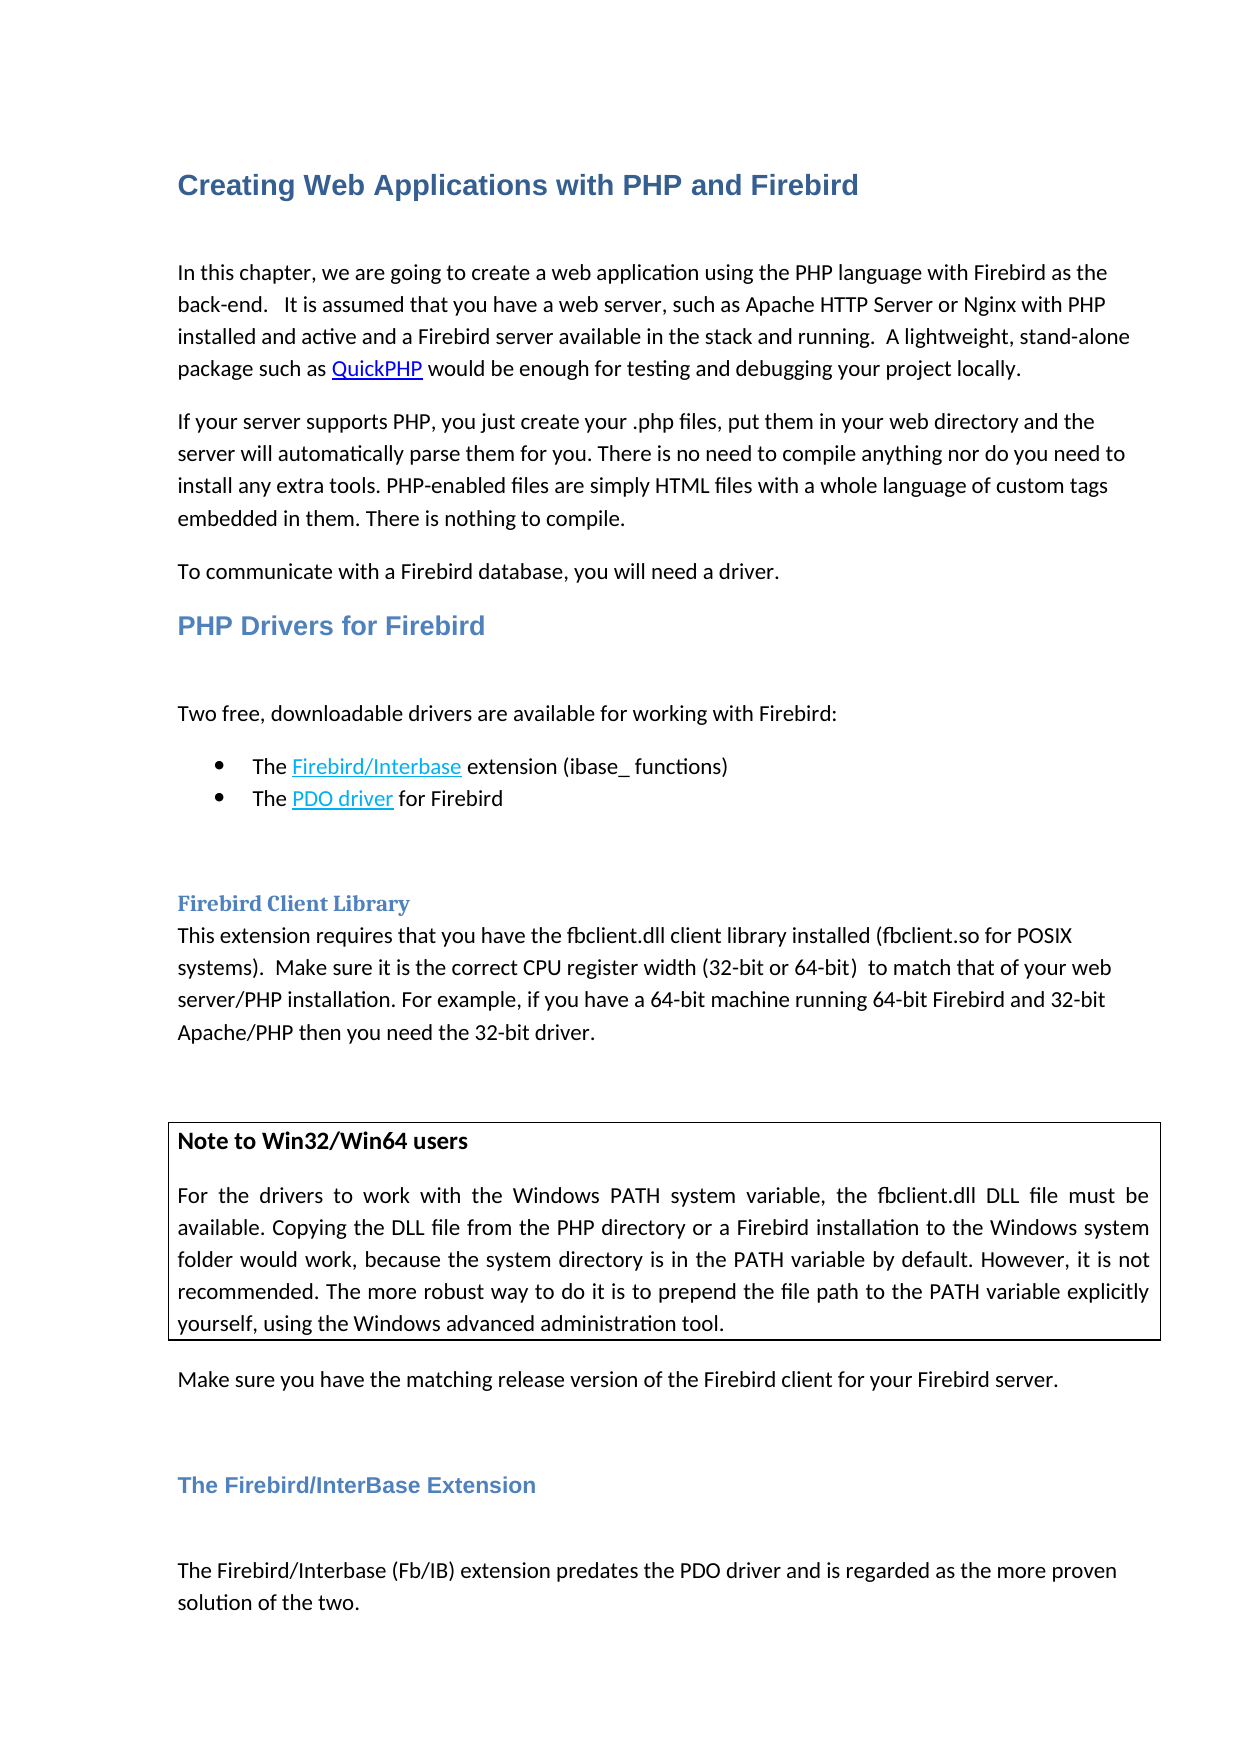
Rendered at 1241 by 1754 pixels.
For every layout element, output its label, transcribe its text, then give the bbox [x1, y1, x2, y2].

text The Firebird/Interbase (Fb/IB) extension predates the PDO driver and is regarded as the more proven solution of the two. [177, 1556, 1152, 1616]
text In this chapter, we are going to create a web application using the PHP language with Firebird as the back-end. It is assumed that you have a web server, such as Apache HTTP Server or Nginx with PHP installed and active and a Firebird server available in the stack and running. A lightweight, stand-alone package such as QuickPHP would be enough for testing and debugging your project locally. [177, 258, 1152, 382]
text Note to Win32/Win64 users [169, 1123, 1160, 1155]
text If your server supports PHP, you just create your .php files, put them in your web directory and the server will automatically parse them for you. There is no need to compile anything nor do you need to install any extra tools. PHP-enabled files are simply HTML files with a whole language of custom tags embedded in them. There is nothing to compile. [177, 407, 1152, 532]
text Two free, downloadable drivers are available for working with Firebird: [177, 699, 1152, 727]
subtitle PHP Drivers for Firebird [177, 610, 1152, 641]
text For the drivers to work with the Windows PATH system variable, the fbclient.dll DLL file must be available. Copying the DLL file from the PHP directory or a Firebird installation to the Windows system folder would work, because the system directory is in the PATH variable by default. However, it is not recommended. The more robust way to do it is to prepend the file path to the PATH variable explicitly yourself, using the Windows advanced administration tool. [169, 1178, 1160, 1339]
subtitle Creating Web Applications with PHP and Firebird [177, 168, 1152, 202]
list The Firebird/Interbase extension (ibase_ functions) [215, 752, 1152, 780]
text This extension requires that you have the fbclient.dll client library installed (fbclient.so for POSIX systems). Make sure it is the correct CPU register width (32-bit or 64-bit) to match that of your web server/PHP installation. For example, if you have a 64-bit machine running 64-bit Firebird and 32-bit Apache/PHP then you need the 32-bit driver. [177, 921, 1152, 1046]
text To communicate with a Firebird database, you will need a driver. [177, 557, 1152, 585]
list The PDO driver for Firebird [215, 784, 1152, 812]
text Make sure you have the matching release version of the Firebird client for your Firebird server. [177, 1366, 1152, 1394]
subtitle Firebird Client Library [177, 891, 1152, 917]
subtitle The Firebird/InterBase Extension [177, 1472, 1152, 1499]
